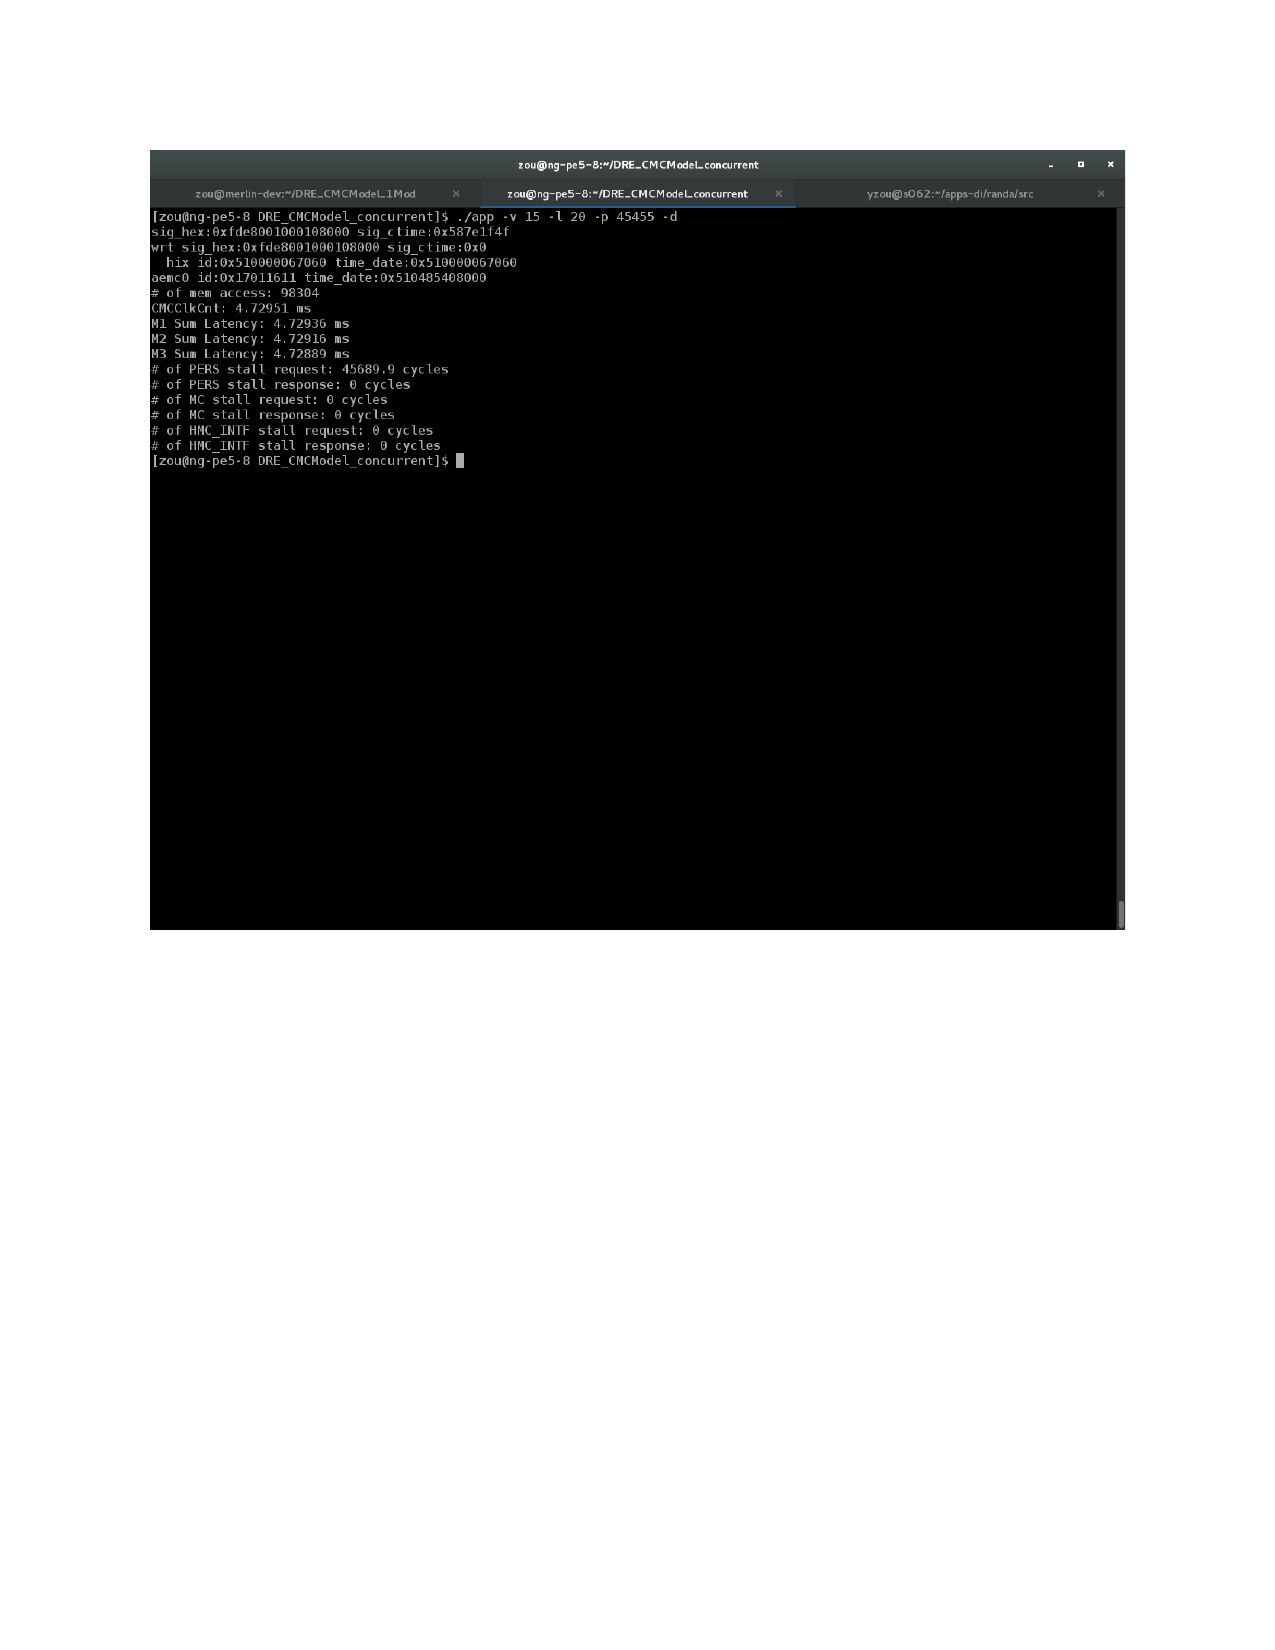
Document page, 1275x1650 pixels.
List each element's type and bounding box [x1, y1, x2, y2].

picture [150, 150, 1125, 930]
